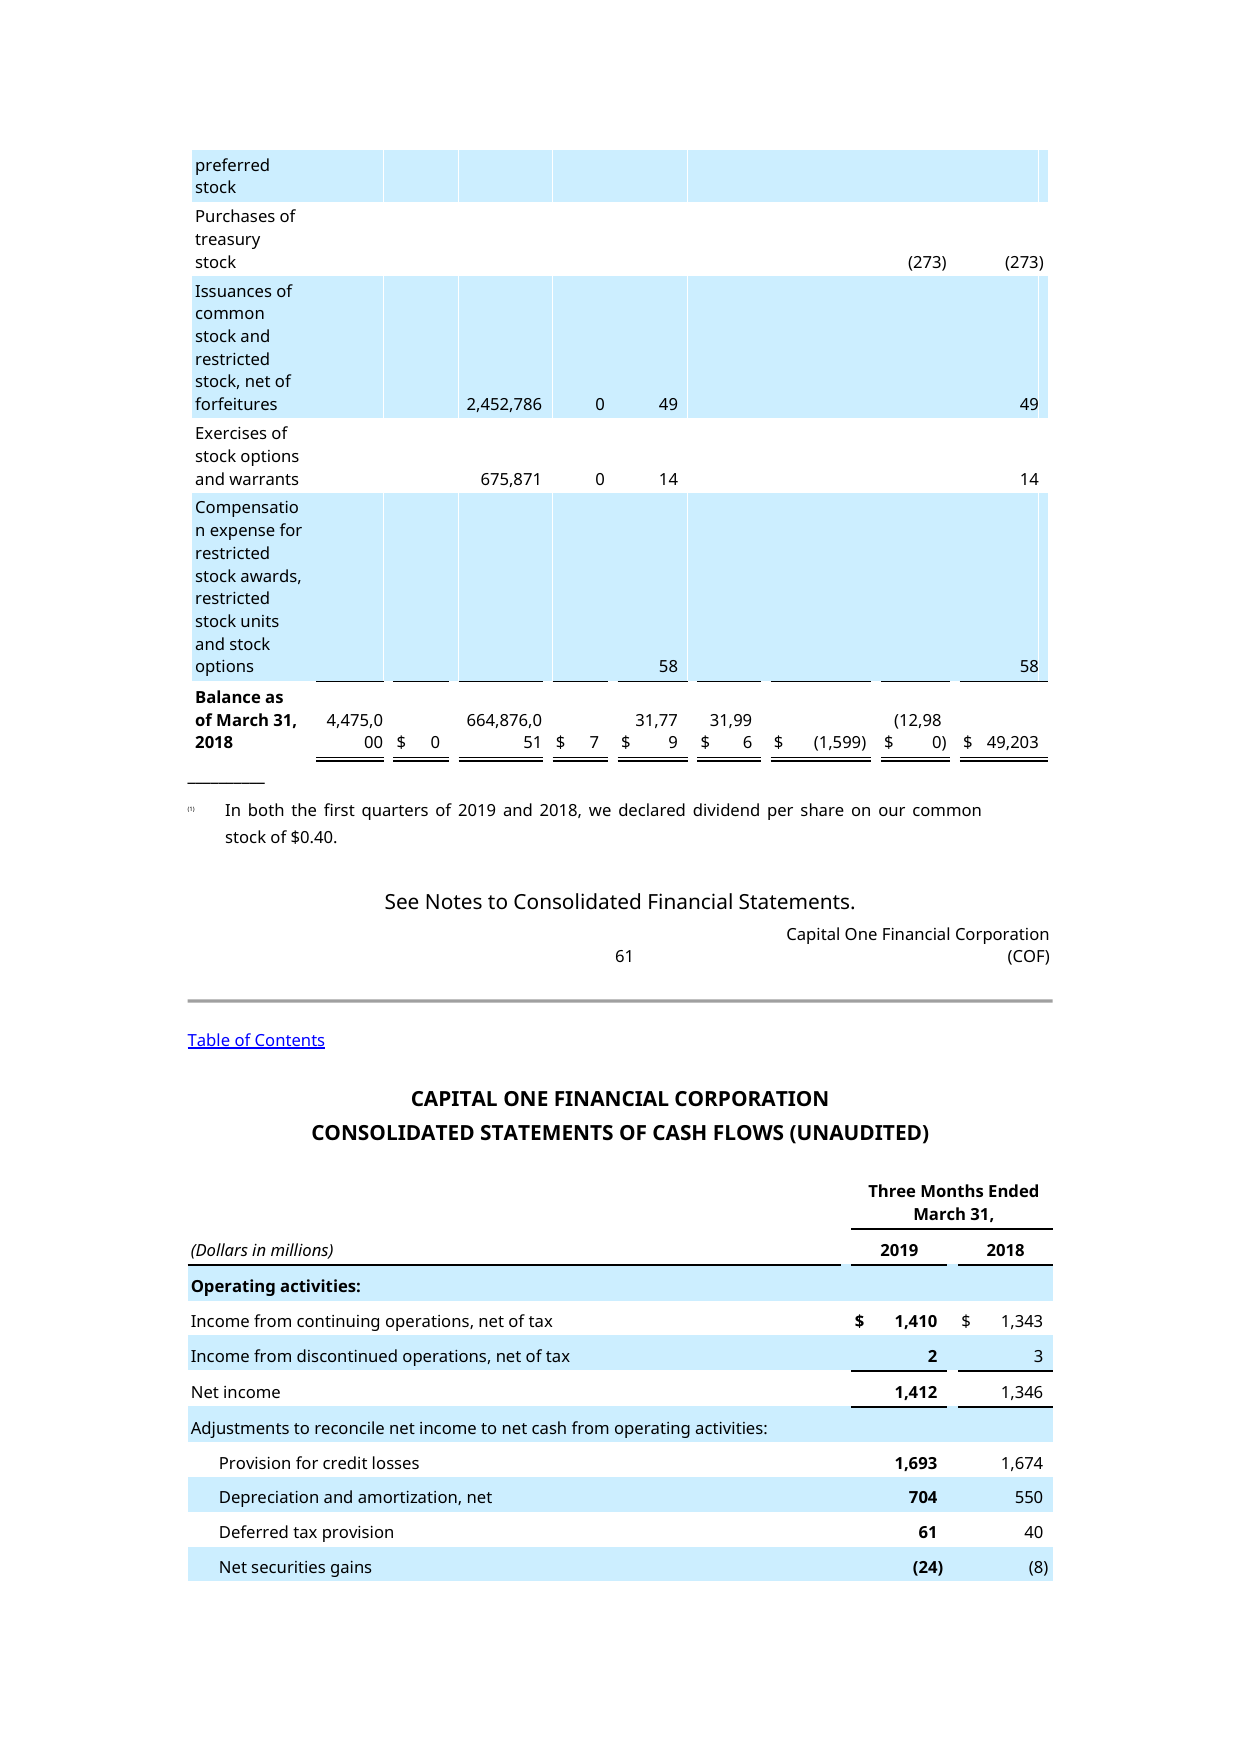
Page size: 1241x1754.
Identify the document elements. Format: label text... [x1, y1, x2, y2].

text CONSOLIDATED STATEMENTS OF CASH FLOWS (UNAUDITED) [187, 1118, 1053, 1147]
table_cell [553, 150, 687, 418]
text Table of Contents [187, 1028, 1053, 1051]
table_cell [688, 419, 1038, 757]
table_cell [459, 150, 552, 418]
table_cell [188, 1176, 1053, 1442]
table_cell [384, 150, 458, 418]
text __________ [187, 761, 1053, 787]
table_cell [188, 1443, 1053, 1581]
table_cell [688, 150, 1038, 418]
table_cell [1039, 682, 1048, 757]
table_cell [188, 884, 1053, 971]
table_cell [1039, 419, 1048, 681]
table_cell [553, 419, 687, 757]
text CAPITAL ONE FINANCIAL CORPORATION [187, 1084, 1053, 1113]
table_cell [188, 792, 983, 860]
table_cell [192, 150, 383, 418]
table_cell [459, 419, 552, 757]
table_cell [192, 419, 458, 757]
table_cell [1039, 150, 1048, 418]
